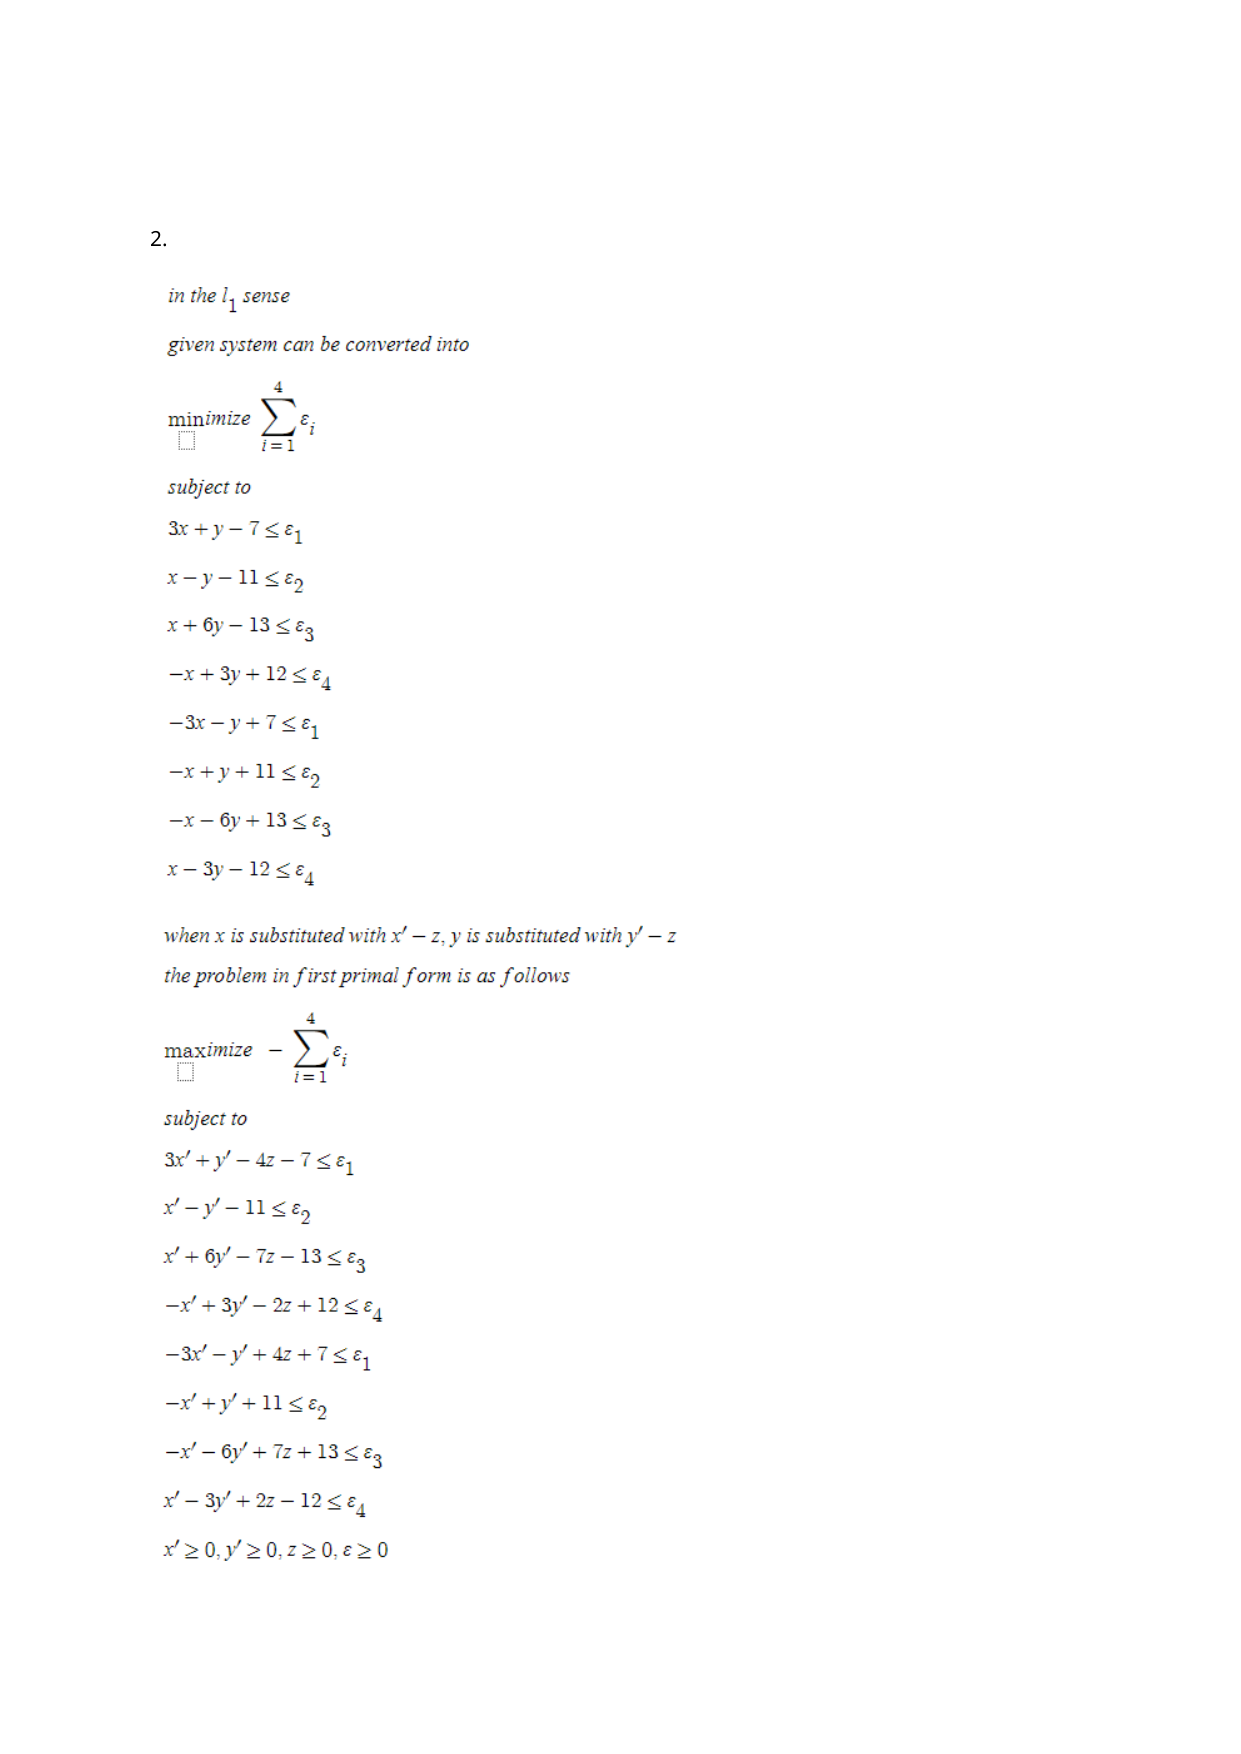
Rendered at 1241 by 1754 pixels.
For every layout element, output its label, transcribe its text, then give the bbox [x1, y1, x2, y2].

text 2. [150, 224, 1090, 253]
picture [150, 916, 688, 1576]
picture [150, 271, 504, 898]
